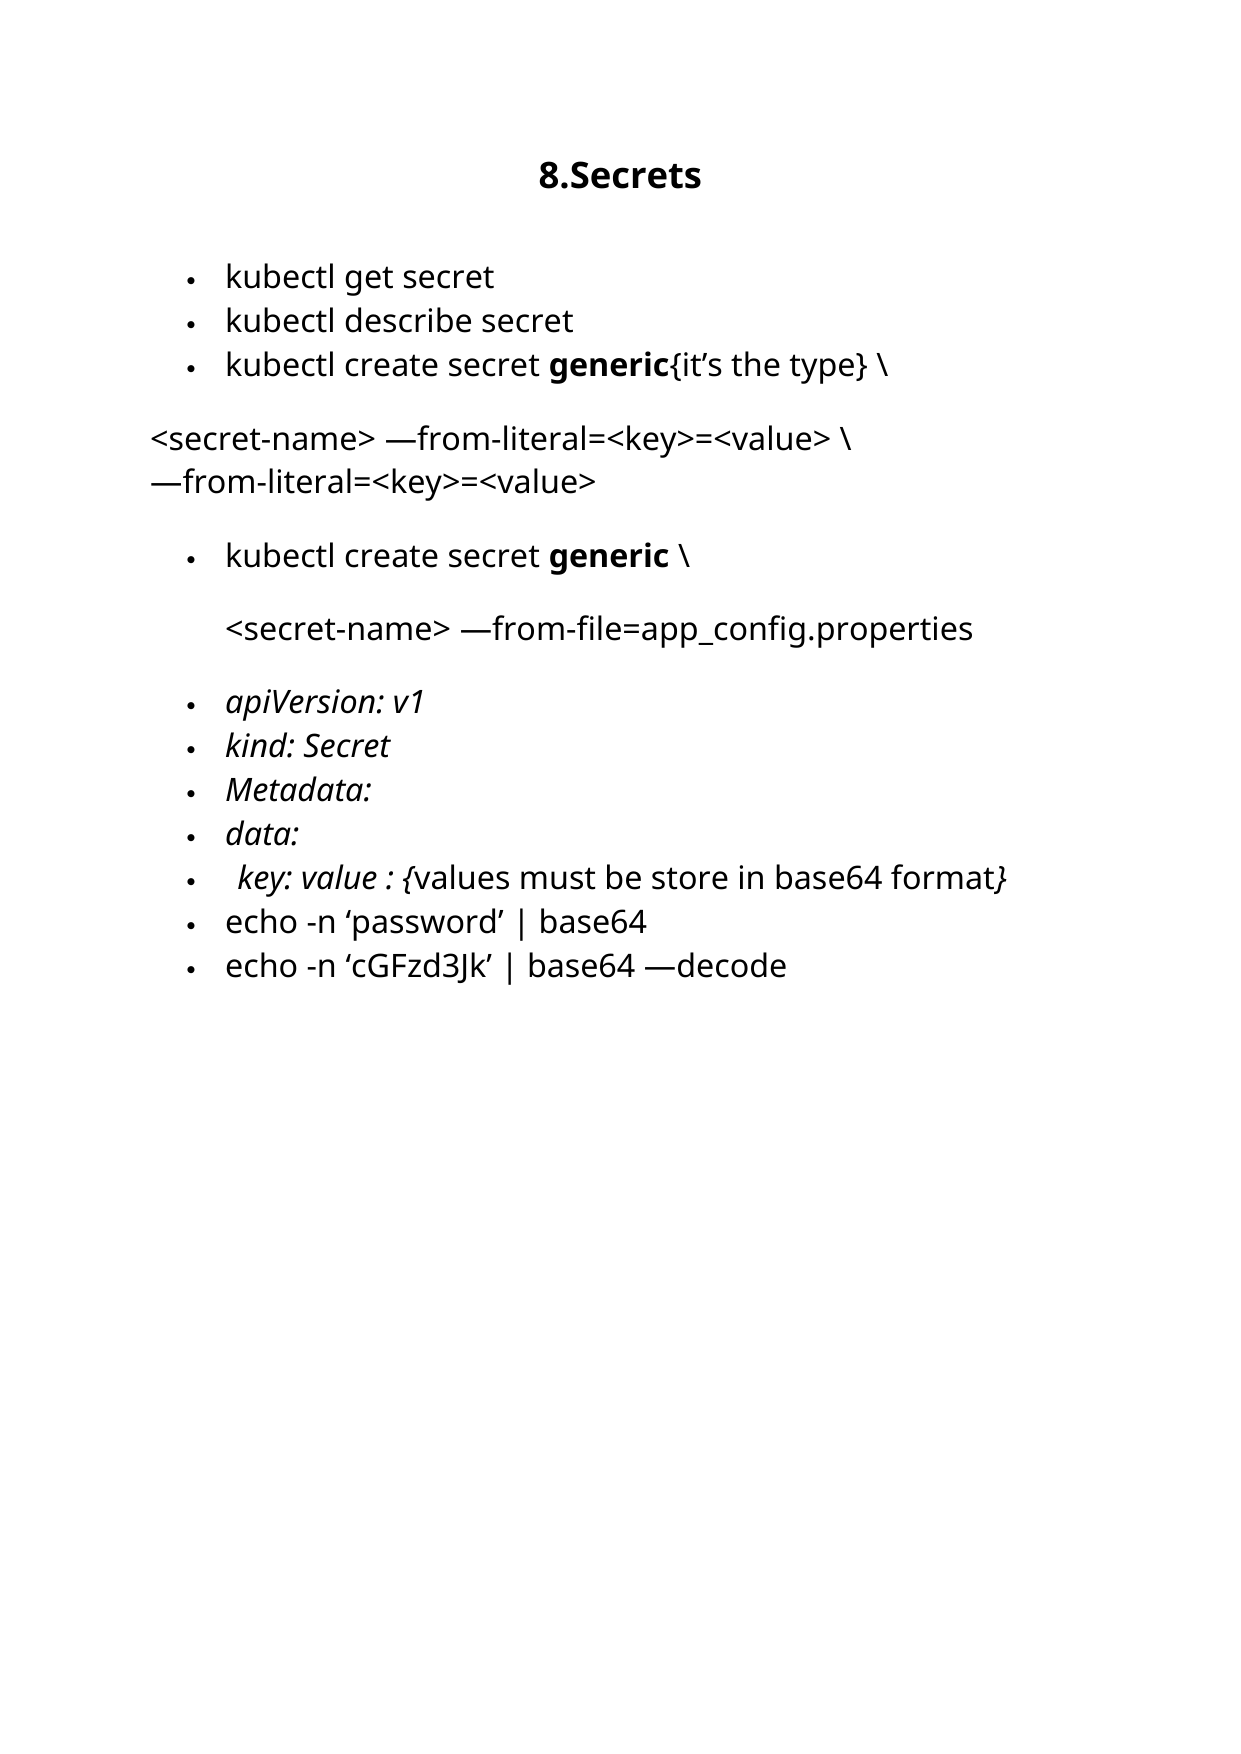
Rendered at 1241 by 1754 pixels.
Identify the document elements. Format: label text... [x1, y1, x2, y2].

list echo -n ‘password’ | base64 [187, 898, 1090, 942]
list apiVersion: v1 [187, 679, 1090, 723]
text 8.Secrets [150, 150, 1090, 200]
text <secret-name> —from-literal=<key>=<value> \ [150, 415, 1090, 459]
list echo -n ‘cGFzd3Jk’ | base64 —decode [187, 942, 1090, 986]
list kubectl create secret generic{it’s the type} \ [187, 342, 1090, 386]
text <secret-name> —from-file=app_config.properties [225, 606, 1090, 649]
list kubectl create secret generic \ [187, 532, 1090, 576]
text —from-literal=<key>=<value> [150, 459, 1090, 503]
list key: value : {values must be store in base64 format} [187, 854, 1090, 898]
list data: [187, 811, 1090, 854]
list Metadata: [187, 767, 1090, 811]
list kubectl get secret [187, 254, 1090, 298]
list kubectl describe secret [187, 298, 1090, 342]
list kind: Secret [187, 723, 1090, 767]
